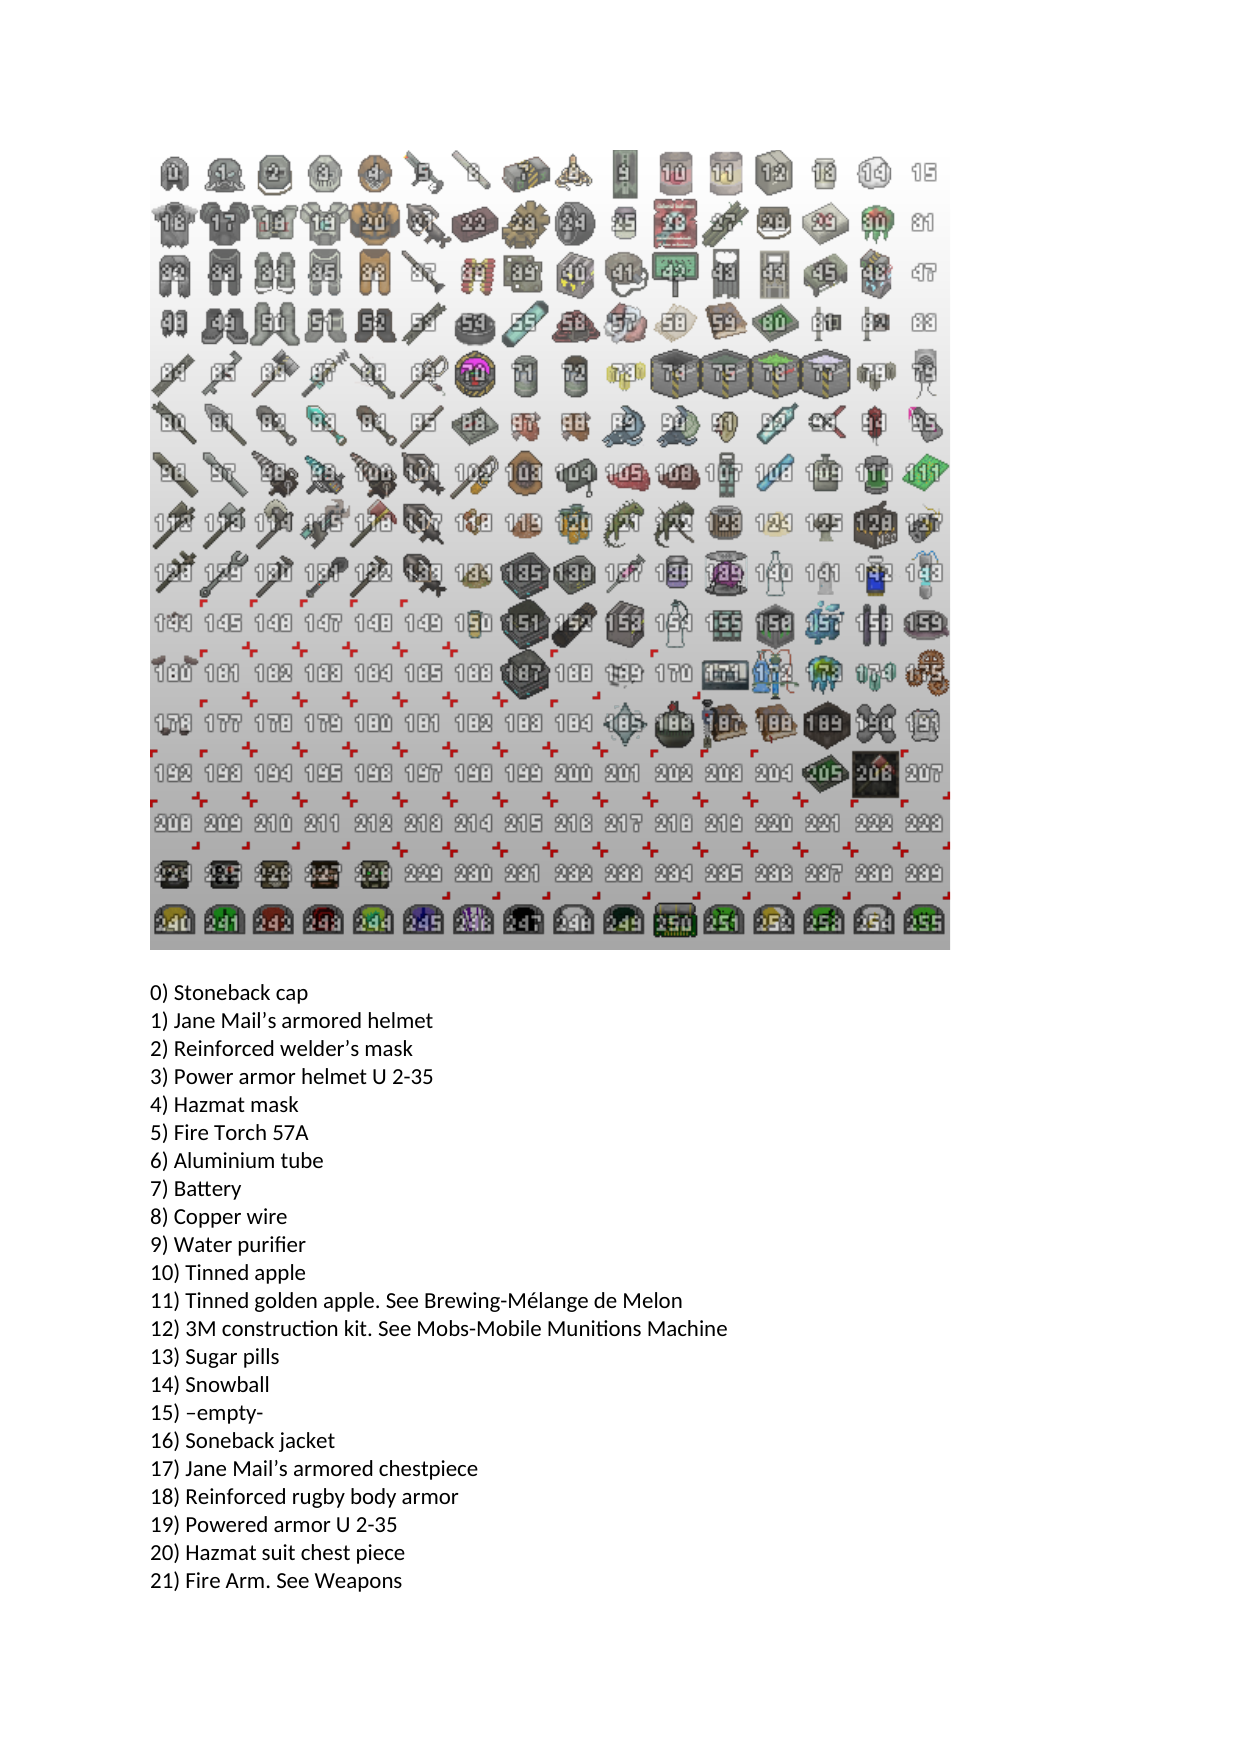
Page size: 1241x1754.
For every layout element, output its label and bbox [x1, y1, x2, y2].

text [150, 150, 1090, 1594]
picture [150, 150, 951, 950]
